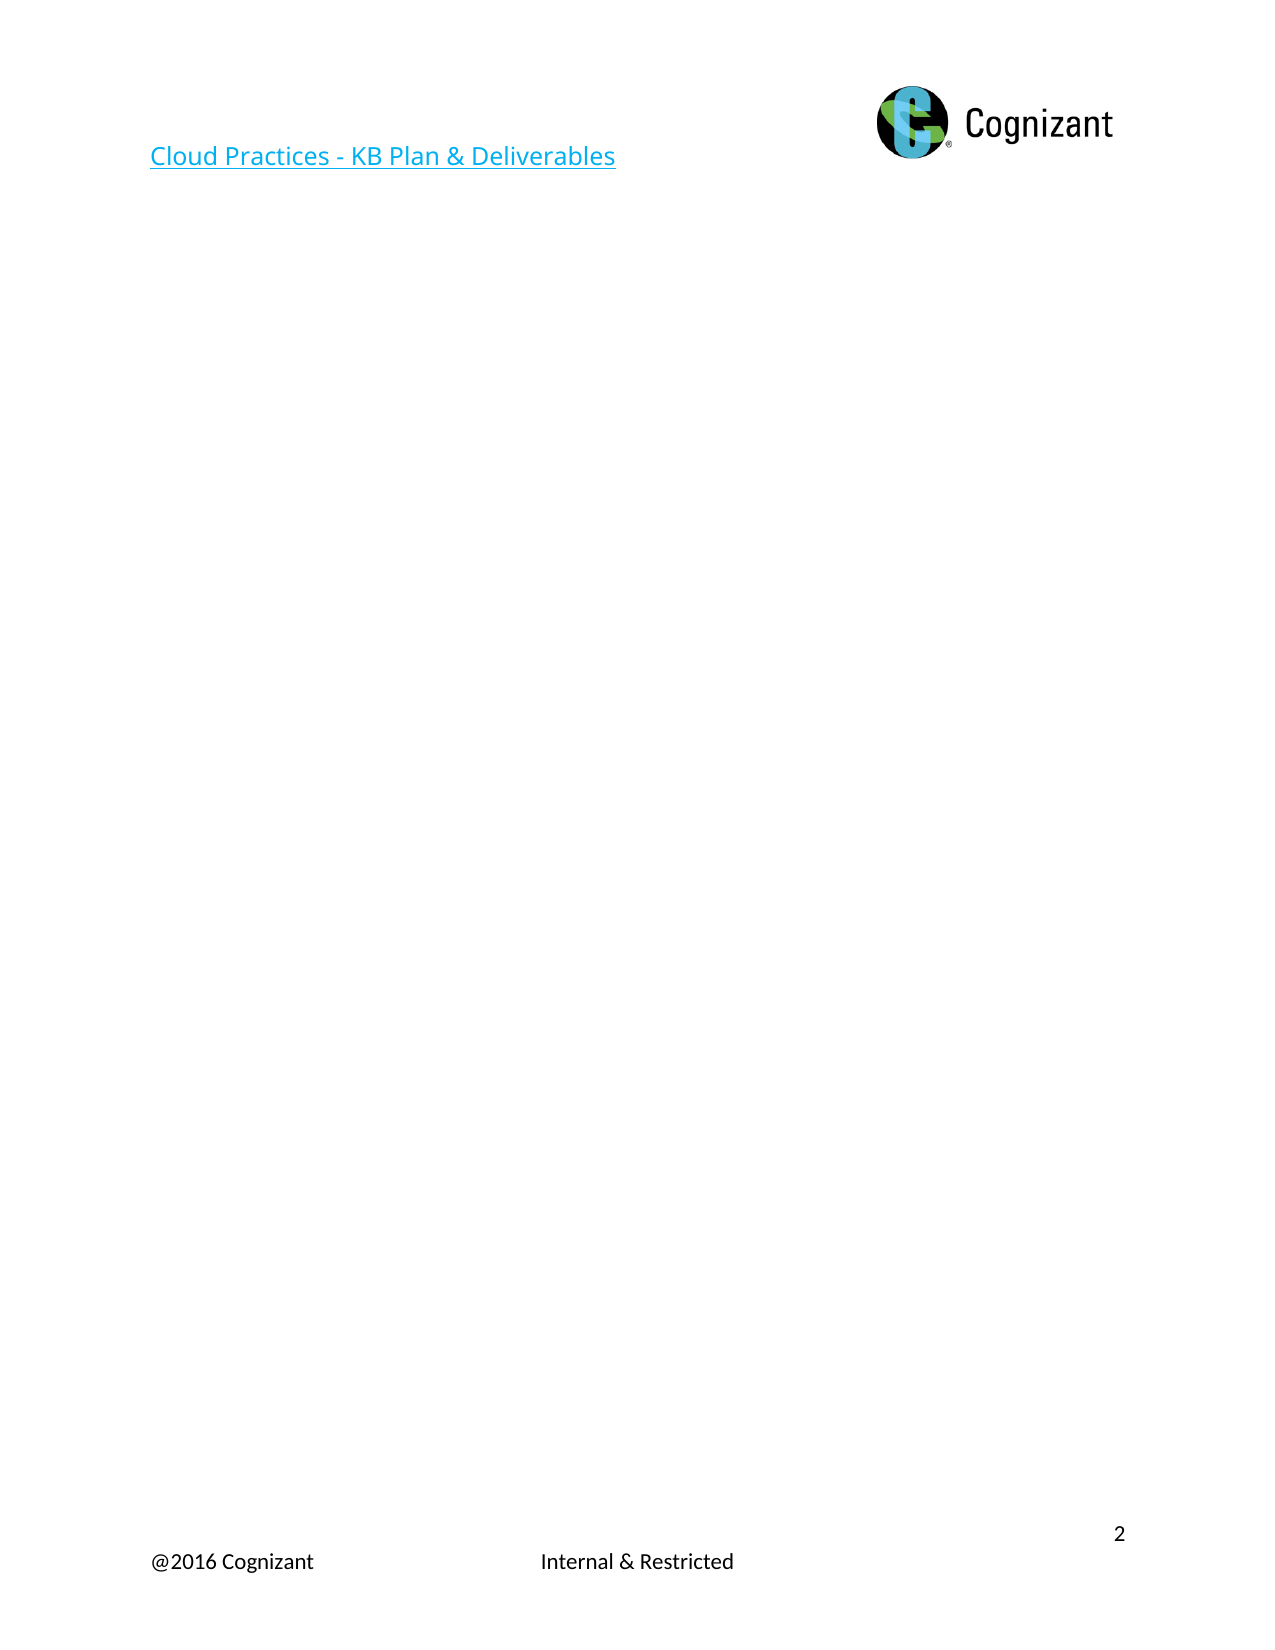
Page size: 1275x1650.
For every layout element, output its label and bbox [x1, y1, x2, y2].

picture [868, 75, 1125, 166]
